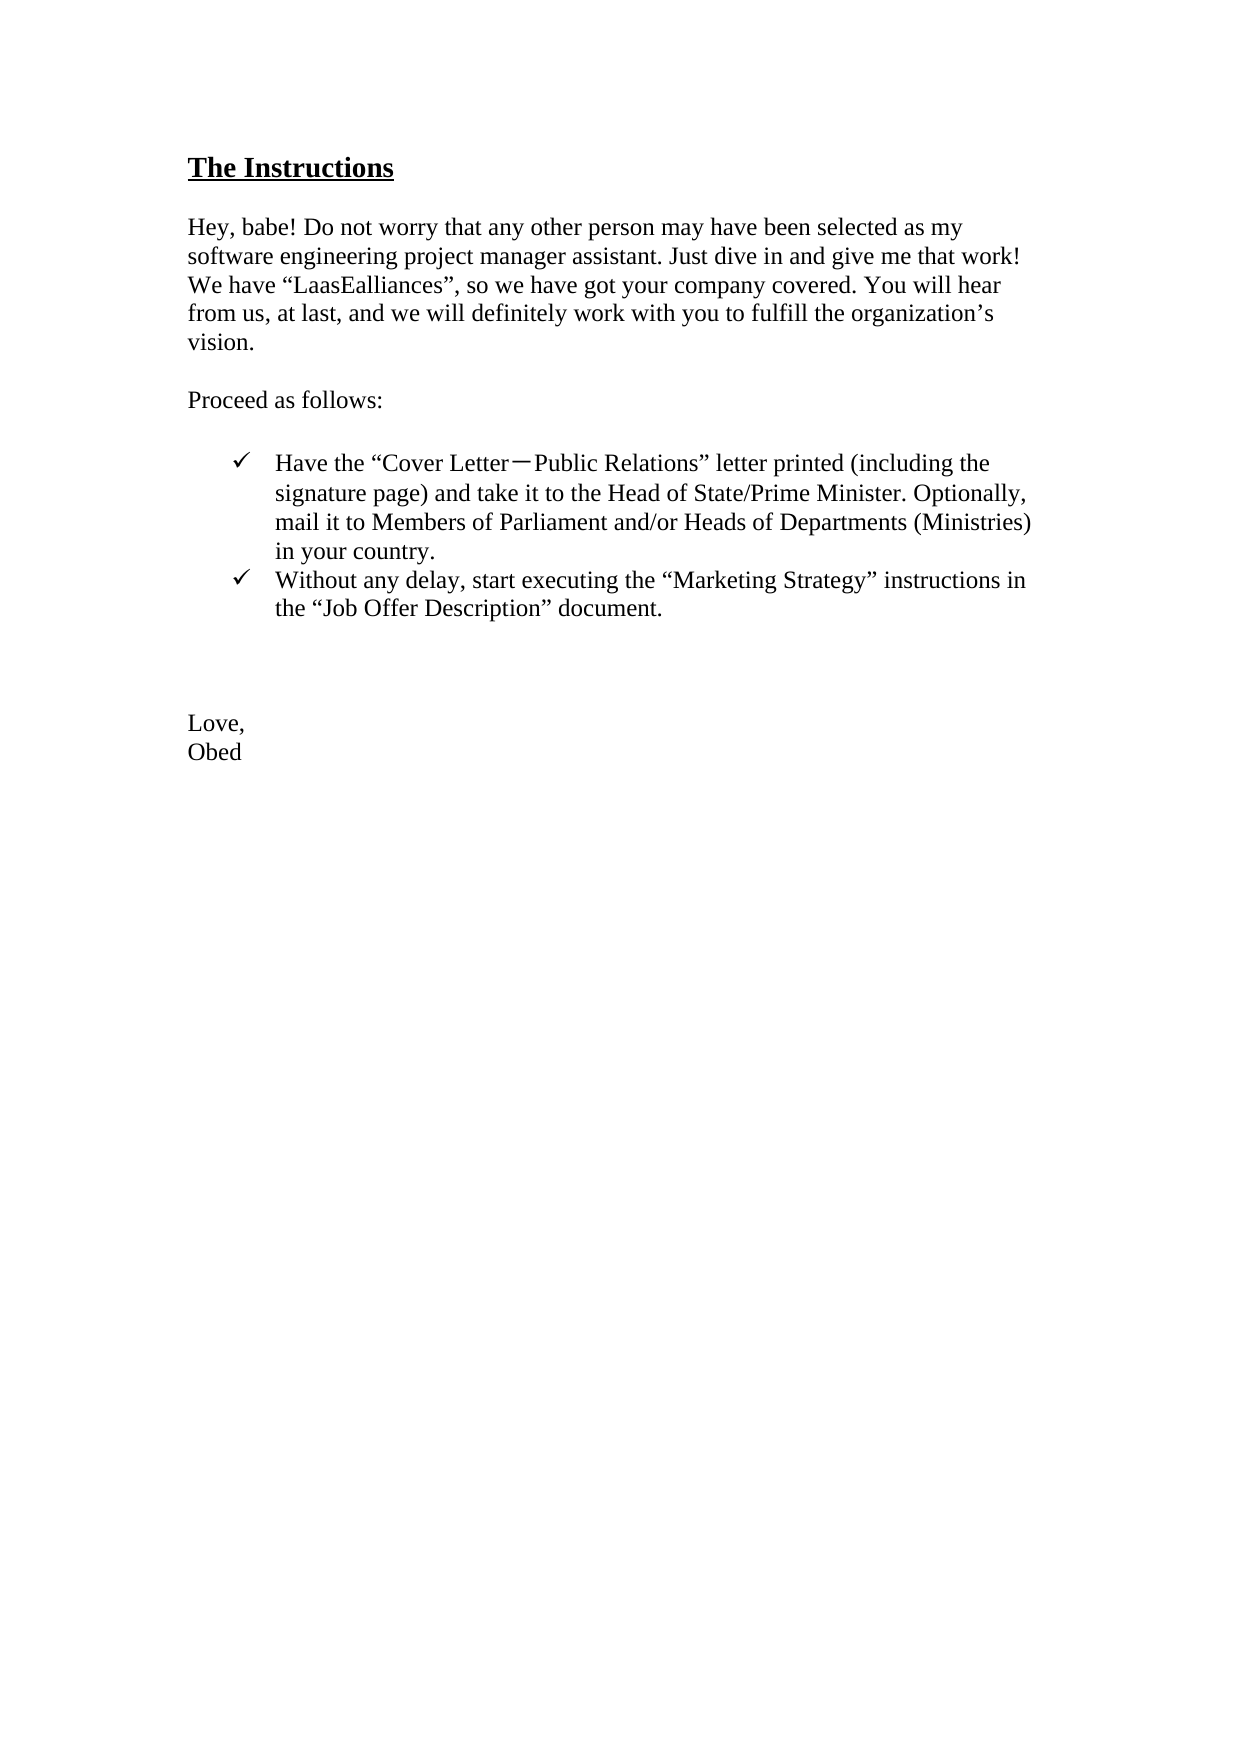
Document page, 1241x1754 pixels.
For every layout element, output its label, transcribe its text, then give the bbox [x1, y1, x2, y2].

text The Instructions [187, 150, 1053, 183]
list Without any delay, start executing the “Marketing Strategy” instructions in the “Job Offer Description” document. [231, 565, 1053, 622]
list Have the “Cover Letter－Public Relations” letter printed (including the signature page) and take it to the Head of State/Prime Minister. Optionally, mail it to Members of Parliament and/or Heads of Departments (Ministries) in your country. [231, 442, 1053, 565]
text Hey, babe! Do not worry that any other person may have been selected as my software engineering project manager assistant. Just dive in and give me that work! We have “LaasEalliances”, so we have got your company covered. You will hear from us, at last, and we will definitely work with you to fulfill the organization’s vision. [187, 212, 1053, 356]
text Proceed as follows: [187, 385, 1053, 413]
text Obed [187, 737, 1053, 766]
text Love, [187, 708, 1053, 737]
